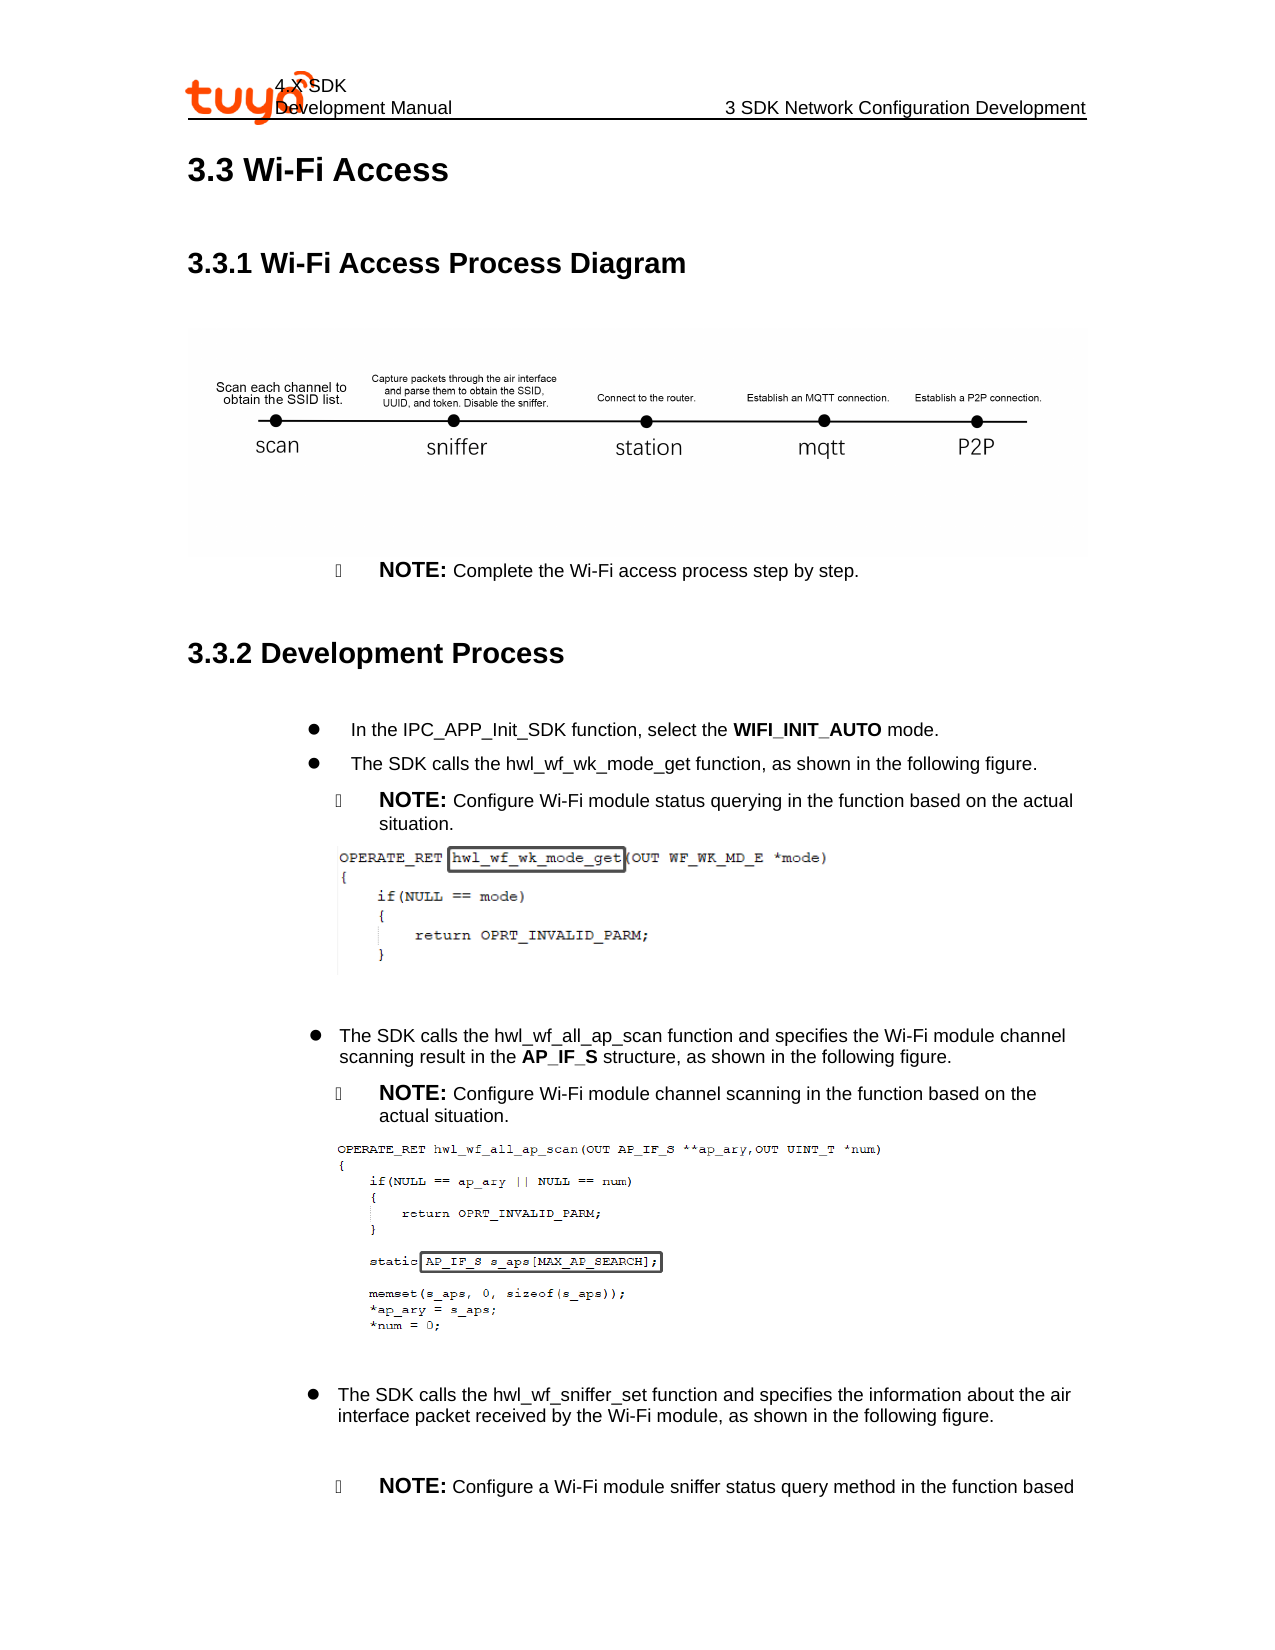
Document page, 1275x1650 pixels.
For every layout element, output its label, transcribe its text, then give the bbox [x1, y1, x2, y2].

picture [185, 71, 315, 125]
subtitle 3.3.1 Wi-Fi Access Process Diagram [187, 246, 1087, 279]
list The SDK calls the hwl_wf_all_ap_scan function and specifies the Wi-Fi module channel scanning result in the AP_IF_S structure, as shown in the following figure. [308, 1024, 1087, 1068]
picture [187, 328, 1088, 557]
picture [337, 1139, 939, 1337]
list NOTE: Configure Wi-Fi module channel scanning in the function based on the actual situation. [335, 1080, 1087, 1127]
list In the IPC_APP_Init_SDK function, select the WIFI_INIT_AUTO mode. [307, 719, 1087, 741]
list NOTE: Complete the Wi-Fi access process step by step. [335, 557, 1087, 582]
list The SDK calls the hwl_wf_wk_mode_get function, as shown in the following figure. [307, 753, 1087, 775]
subtitle 3.3.2 Development Process [187, 637, 1087, 670]
list NOTE: Configure Wi-Fi module status querying in the function based on the actual situation. [335, 787, 1087, 834]
list The SDK calls the hwl_wf_sniffer_set function and specifies the information about the air interface packet received by the Wi-Fi module, as shown in the following figure. [306, 1384, 1087, 1427]
subtitle 3.3 Wi-Fi Access [187, 150, 1087, 188]
picture [337, 846, 882, 975]
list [335, 1473, 1087, 1499]
